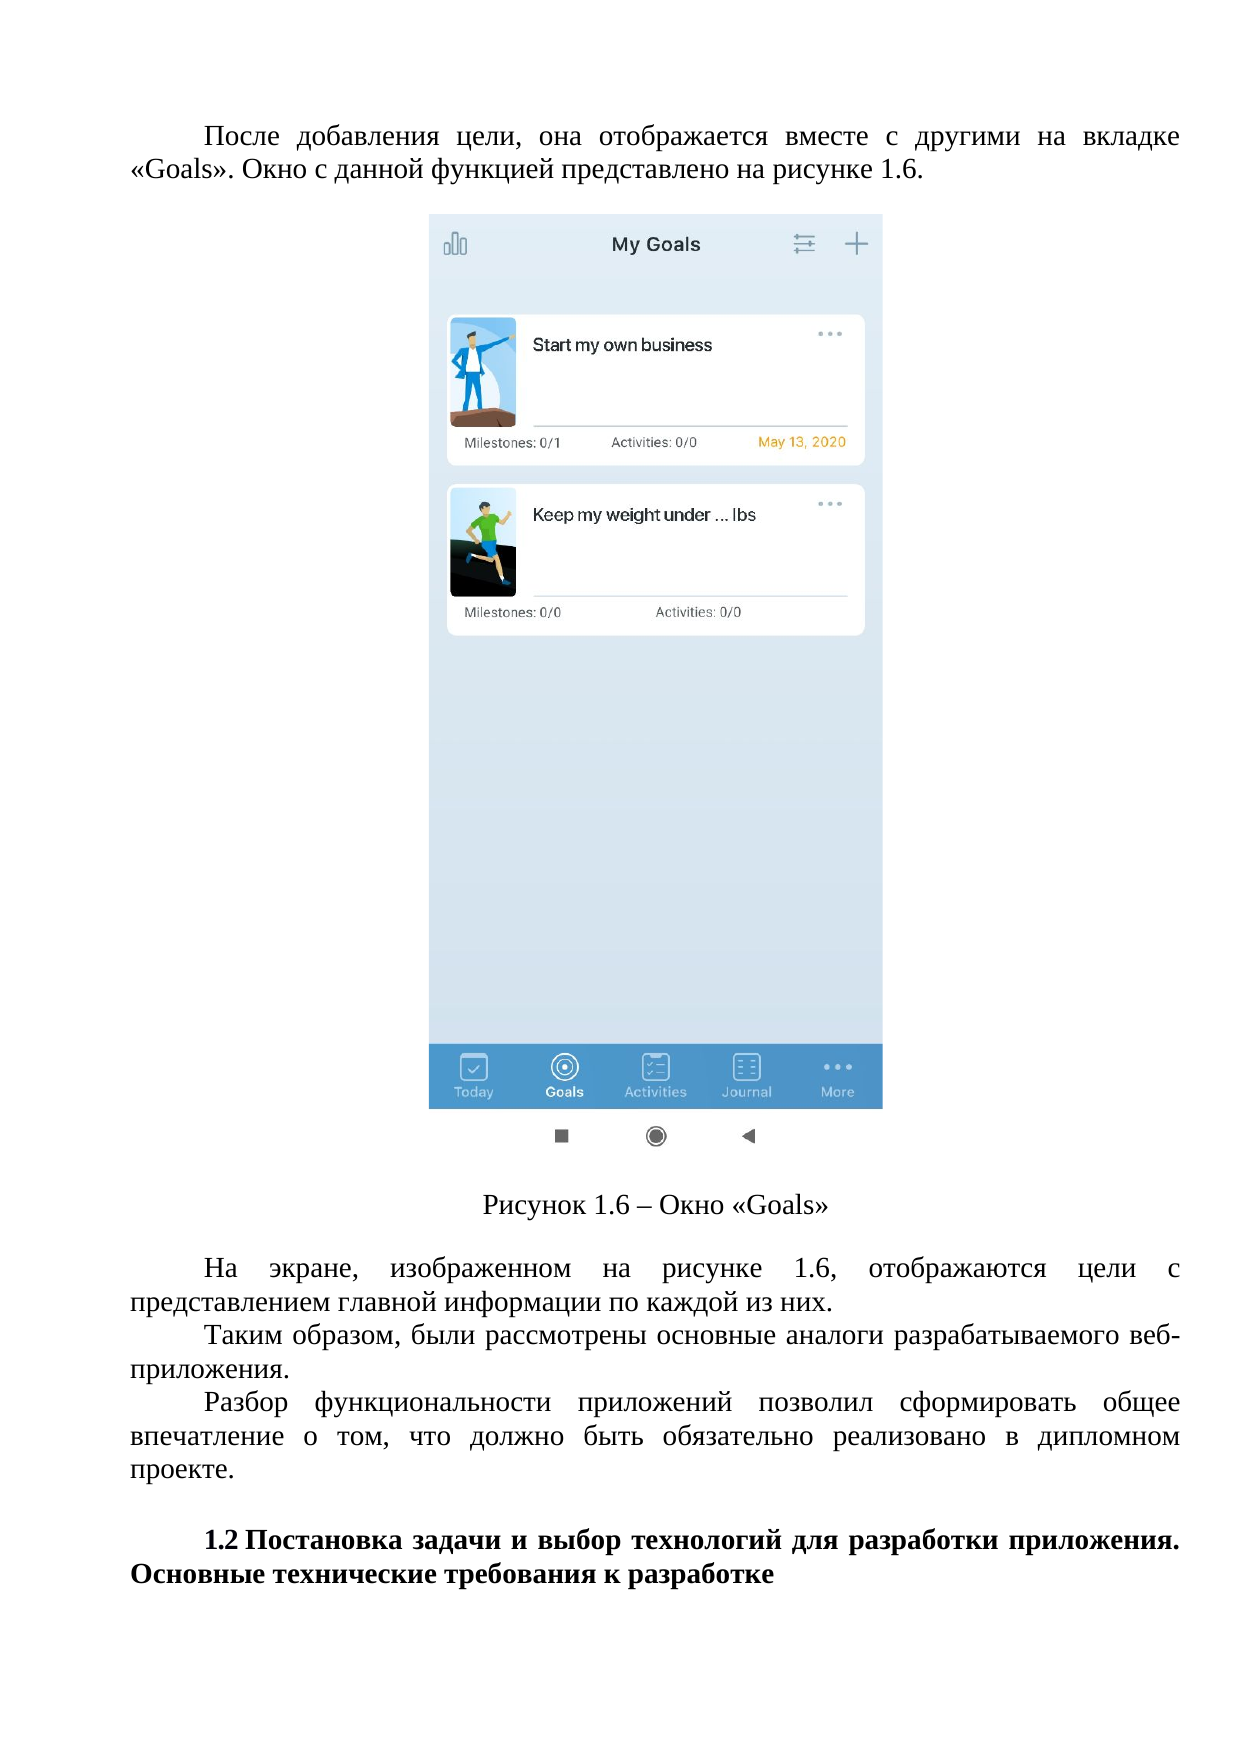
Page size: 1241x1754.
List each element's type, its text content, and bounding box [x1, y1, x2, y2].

list Рисунок 1.6 – Окно «Goals» [130, 1187, 1181, 1221]
list На экране, изображенном на рисунке 1.6, отображаются цели с представлением главной информации по каждой из них. [130, 1250, 1181, 1317]
list Постановка задачи и выбор технологий для разработки приложения. Основные технические требования к разработке [130, 1522, 1181, 1589]
list Таким образом, были рассмотрены основные аналоги разрабатываемого веб-приложения. [130, 1317, 1181, 1384]
list Разбор функциональности приложений позволил сформировать общее впечатление о том, что должно быть обязательно реализовано в дипломном проекте. [130, 1384, 1181, 1485]
list После добавления цели, она отображается вместе с другими на вкладке «Goals». Окно с данной функцией представлено на рисунке 1.6. [130, 118, 1181, 185]
picture [428, 214, 883, 1163]
